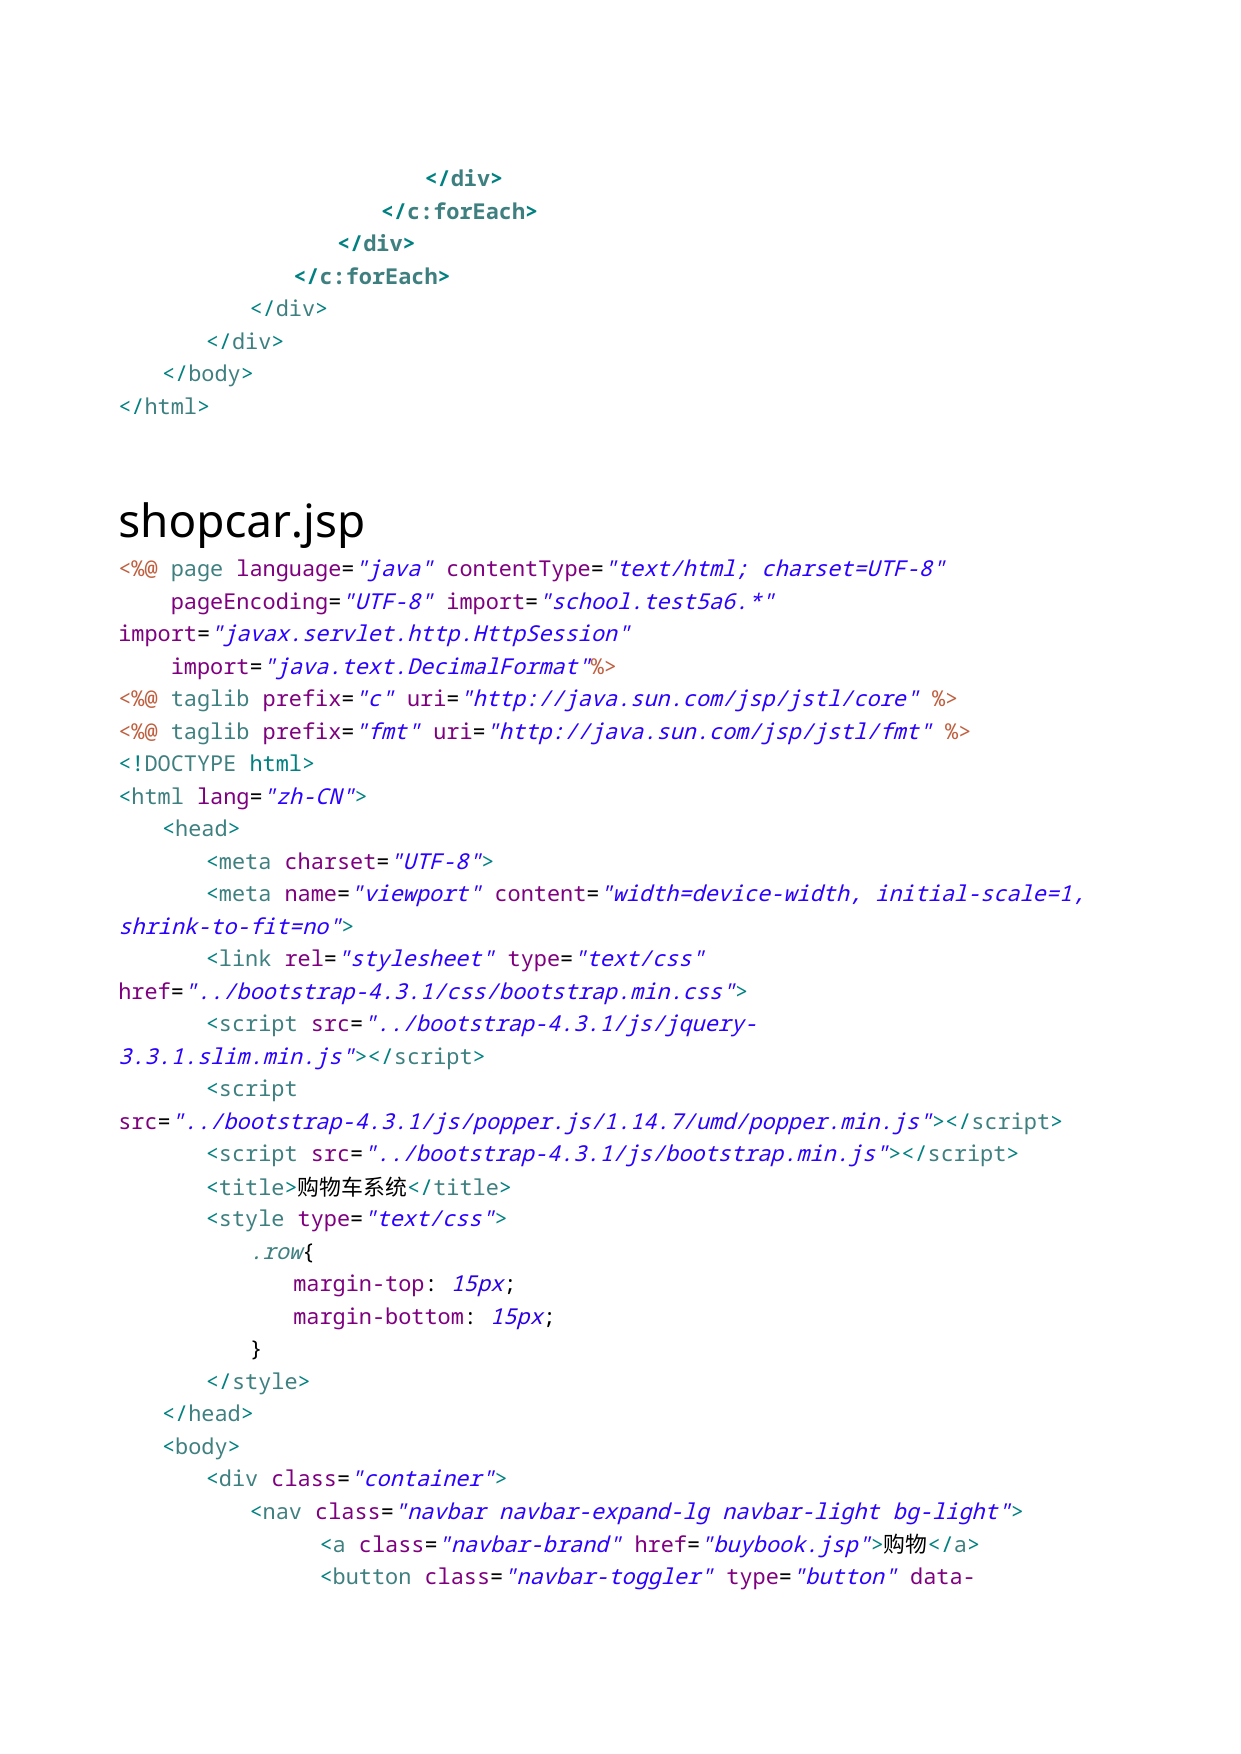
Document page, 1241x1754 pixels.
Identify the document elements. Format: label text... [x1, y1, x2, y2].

text <div class="container"> [118, 1462, 1093, 1494]
text <script src="../bootstrap-4.3.1/js/bootstrap.min.js"></script> [118, 1137, 1093, 1169]
text <%@ taglib prefix="c" uri="http://java.sun.com/jsp/jstl/core" %> [118, 682, 1093, 714]
text </c:forEach> [118, 194, 1093, 227]
text </div> [118, 292, 1093, 324]
text </html> [118, 389, 1093, 422]
text .row{ [118, 1234, 1093, 1267]
text shopcar.jsp [118, 487, 1093, 552]
text <body> [118, 1429, 1093, 1462]
text </style> [118, 1364, 1093, 1397]
text <script src="../bootstrap-4.3.1/js/jquery-3.3.1.slim.min.js"></script> [118, 1007, 1093, 1072]
text <style type="text/css"> [118, 1202, 1093, 1234]
text <title>购物车系统</title> [118, 1169, 1093, 1202]
text <html lang="zh-CN"> [118, 779, 1093, 812]
text </body> [118, 357, 1093, 389]
text </c:forEach> [118, 259, 1093, 292]
text <nav class="navbar navbar-expand-lg navbar-light bg-light"> [118, 1494, 1093, 1527]
text <script src="../bootstrap-4.3.1/js/popper.js/1.14.7/umd/popper.min.js"></script> [118, 1072, 1093, 1137]
text <!DOCTYPE html> [118, 747, 1093, 779]
text import="java.text.DecimalFormat"%> [118, 649, 1093, 682]
text margin-bottom: 15px; [118, 1299, 1093, 1332]
text <%@ page language="java" contentType="text/html; charset=UTF-8" [118, 552, 1093, 584]
text <head> [118, 812, 1093, 844]
text <a class="navbar-brand" href="buybook.jsp">购物</a> [118, 1527, 1093, 1559]
text pageEncoding="UTF-8" import="school.test5a6.*" import="javax.servlet.http.HttpSession" [118, 584, 1093, 649]
text <meta name="viewport" content="width=device-width, initial-scale=1, shrink-to-fit=no"> [118, 877, 1093, 942]
text <link rel="stylesheet" type="text/css" href="../bootstrap-4.3.1/css/bootstrap.min.css"> [118, 942, 1093, 1007]
text <meta charset="UTF-8"> [118, 844, 1093, 877]
text } [118, 1332, 1093, 1364]
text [118, 1559, 1093, 1592]
text </div> [118, 227, 1093, 259]
text margin-top: 15px; [118, 1267, 1093, 1299]
text </div> [118, 162, 1093, 194]
text <%@ taglib prefix="fmt" uri="http://java.sun.com/jsp/jstl/fmt" %> [118, 714, 1093, 747]
text </head> [118, 1397, 1093, 1429]
text </div> [118, 324, 1093, 357]
